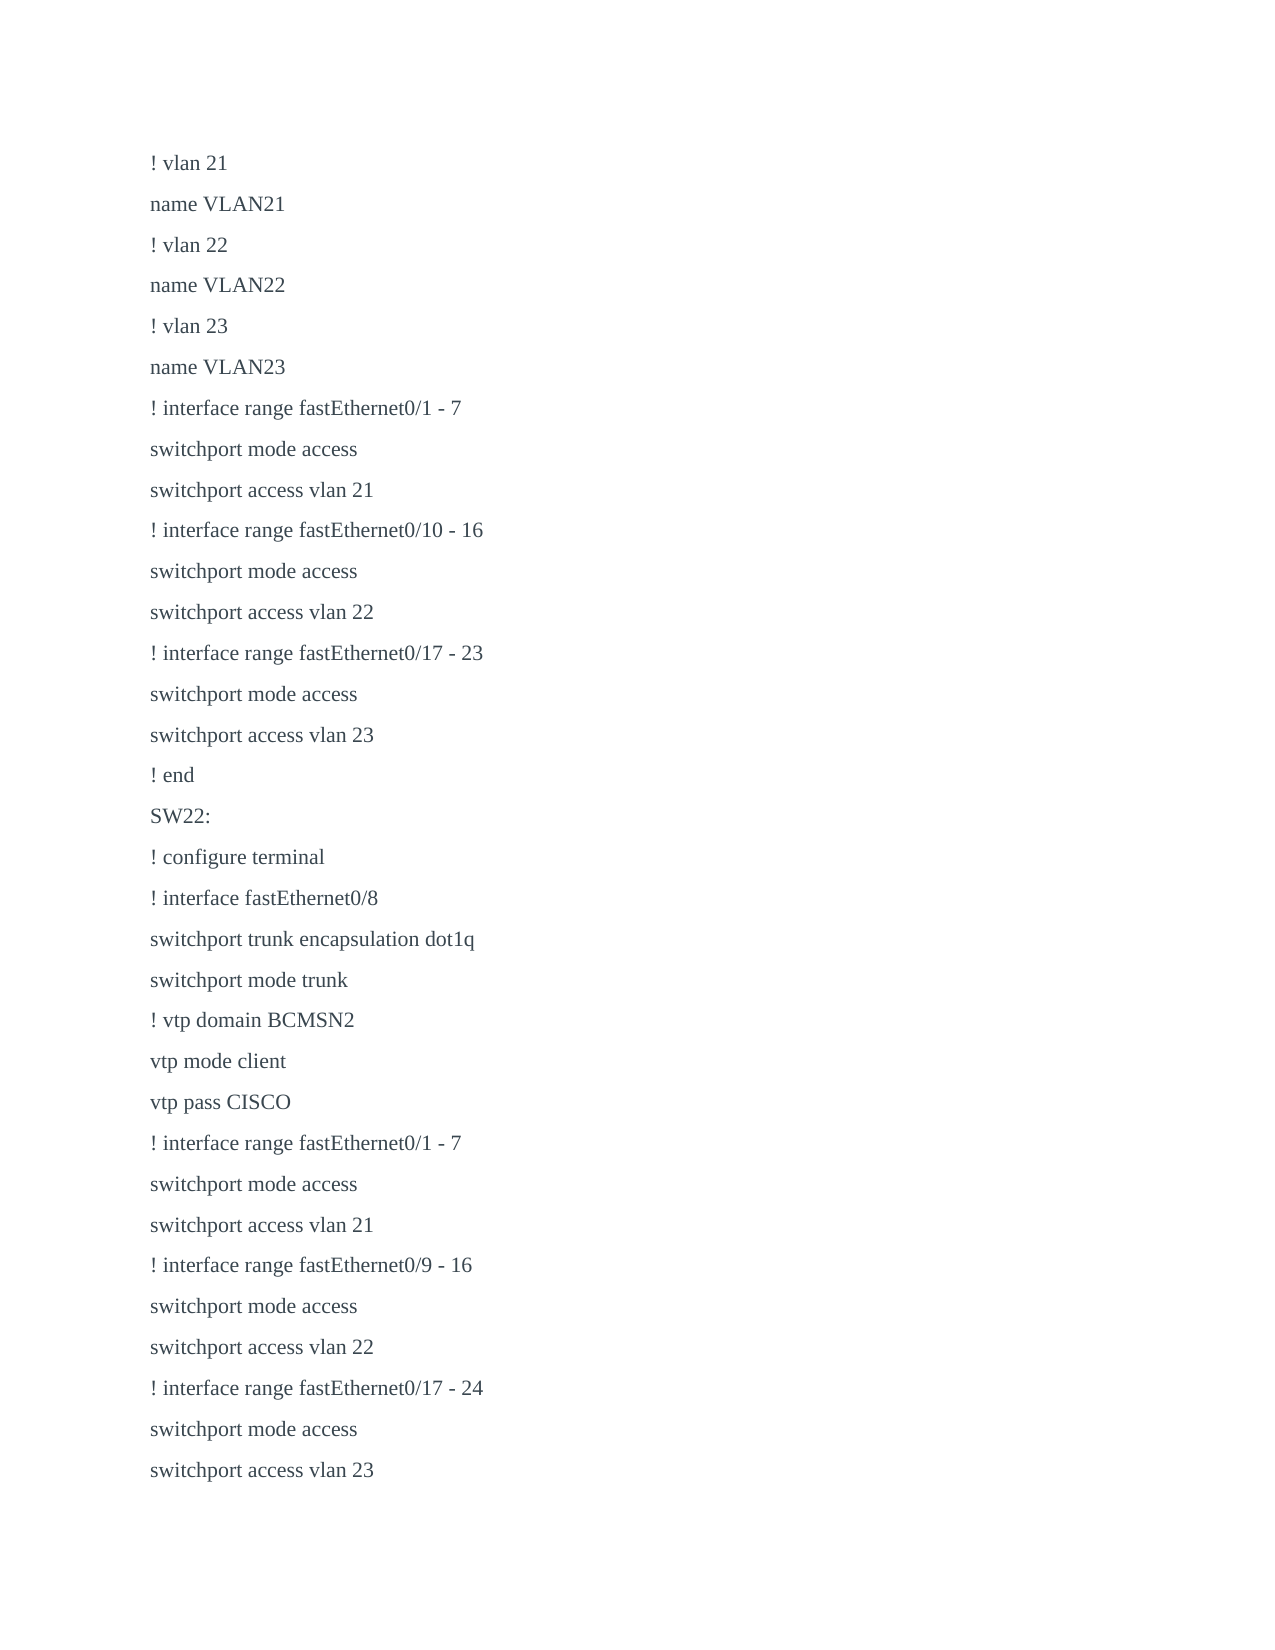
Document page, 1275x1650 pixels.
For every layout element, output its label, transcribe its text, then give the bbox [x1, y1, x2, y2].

text switchport access vlan 22 [150, 599, 1125, 624]
text switchport mode access [150, 681, 1125, 706]
text switchport mode access [150, 558, 1125, 583]
text name VLAN22 [150, 272, 1125, 298]
text switchport mode trunk [150, 967, 1125, 992]
text switchport mode access [150, 436, 1125, 461]
text vtp pass CISCO [150, 1089, 1125, 1114]
text ! configure terminal [150, 844, 1125, 869]
text vtp mode client [150, 1048, 1125, 1073]
text ! end [150, 762, 1125, 788]
text ! vlan 22 [150, 232, 1125, 257]
text ! interface range fastEthernet0/17 - 23 [150, 640, 1125, 665]
text name VLAN23 [150, 354, 1125, 379]
text switchport access vlan 21 [150, 1212, 1125, 1237]
text switchport access vlan 21 [150, 477, 1125, 502]
text switchport access vlan 23 [150, 722, 1125, 747]
text ! vlan 21 [150, 150, 1125, 175]
text switchport trunk encapsulation dot1q [150, 926, 1125, 951]
text switchport mode access [150, 1416, 1125, 1441]
text ! interface range fastEthernet0/9 - 16 [150, 1252, 1125, 1278]
text ! interface fastEthernet0/8 [150, 885, 1125, 910]
text ! vtp domain BCMSN2 [150, 1007, 1125, 1033]
text name VLAN21 [150, 191, 1125, 216]
text switchport access vlan 23 [150, 1457, 1125, 1482]
text switchport mode access [150, 1293, 1125, 1318]
text switchport access vlan 22 [150, 1334, 1125, 1359]
text ! interface range fastEthernet0/10 - 16 [150, 517, 1125, 543]
text ! interface range fastEthernet0/1 - 7 [150, 395, 1125, 420]
text SW22: [150, 803, 1125, 828]
text ! vlan 23 [150, 313, 1125, 338]
text ! interface range fastEthernet0/1 - 7 [150, 1130, 1125, 1155]
text ! interface range fastEthernet0/17 - 24 [150, 1375, 1125, 1400]
text switchport mode access [150, 1171, 1125, 1196]
